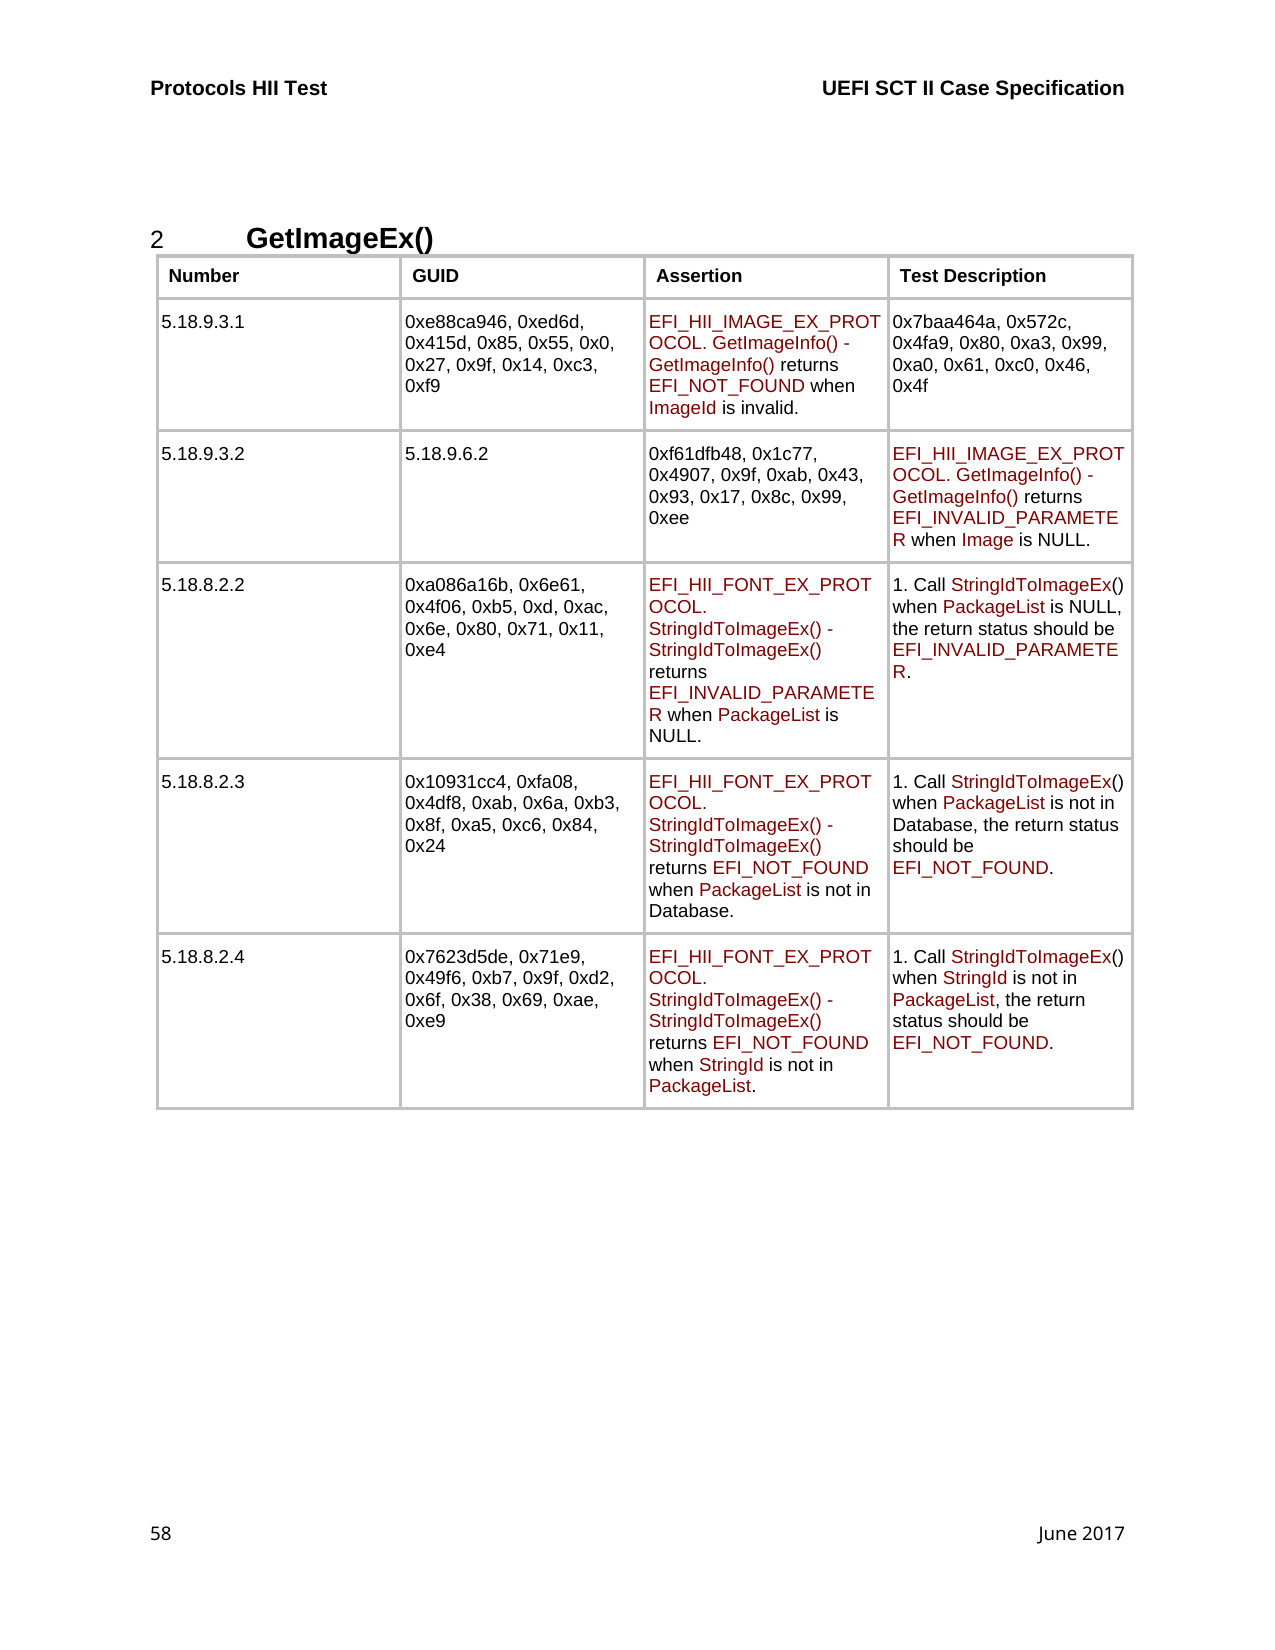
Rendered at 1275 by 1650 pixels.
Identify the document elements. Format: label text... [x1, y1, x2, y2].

table_cell 0xf61dfb48, 0x1c77, 0x4907, 0x9f, 0xab, 0x43, 0x93, 0x17, 0x8c, 0x99, 0xee [646, 432, 887, 561]
table_cell 0x10931cc4, 0xfa08, 0x4df8, 0xab, 0x6a, 0xb3, 0x8f, 0xa5, 0xc6, 0x84, 0x24 [402, 760, 643, 932]
table_header Number [159, 258, 399, 297]
table_header GUID [402, 258, 643, 297]
table_cell 5.18.9.3.2 [159, 432, 399, 561]
table_cell 1. Call StringIdToImageEx() when PackageList is not in Database, the return status should be EFI_NOT_FOUND. [890, 760, 1131, 932]
table_header Assertion [646, 258, 887, 297]
table_cell 5.18.8.2.3 [159, 760, 399, 932]
table_cell 1. Call StringIdToImageEx() when StringId is not in PackageList, the return status should be EFI_NOT_FOUND. [890, 935, 1131, 1107]
table_cell EFI_HII_FONT_EX_PROTOCOL. StringIdToImageEx() - StringIdToImageEx() returns EFI_NOT_FOUND when StringId is not in PackageList. [646, 935, 887, 1107]
table_cell 5.18.9.6.2 [402, 432, 643, 561]
table_cell EFI_HII_FONT_EX_PROTOCOL. StringIdToImageEx() - StringIdToImageEx() returns EFI_INVALID_PARAMETER when PackageList is NULL. [646, 564, 887, 757]
table_cell EFI_HII_IMAGE_EX_PROTOCOL. GetImageInfo() - GetImageInfo() returns EFI_INVALID_PARAMETER when Image is NULL. [890, 432, 1131, 561]
table_cell 0xe88ca946, 0xed6d, 0x415d, 0x85, 0x55, 0x0, 0x27, 0x9f, 0x14, 0xc3, 0xf9 [402, 300, 643, 429]
table_cell 5.18.9.3.1 [159, 300, 399, 429]
table_cell 5.18.8.2.2 [159, 564, 399, 757]
table_cell 5.18.8.2.4 [159, 935, 399, 1107]
table_cell 0xa086a16b, 0x6e61, 0x4f06, 0xb5, 0xd, 0xac, 0x6e, 0x80, 0x71, 0x11, 0xe4 [402, 564, 643, 757]
table_cell 1. Call StringIdToImageEx() when PackageList is NULL, the return status should be EFI_INVALID_PARAMETER. [890, 564, 1131, 757]
subtitle GetImageEx() [150, 221, 1125, 254]
table_cell 0x7baa464a, 0x572c, 0x4fa9, 0x80, 0xa3, 0x99, 0xa0, 0x61, 0xc0, 0x46, 0x4f [890, 300, 1131, 429]
table_cell EFI_HII_IMAGE_EX_PROTOCOL. GetImageInfo() - GetImageInfo() returns EFI_NOT_FOUND when ImageId is invalid. [646, 300, 887, 429]
table_cell 0x7623d5de, 0x71e9, 0x49f6, 0xb7, 0x9f, 0xd2, 0x6f, 0x38, 0x69, 0xae, 0xe9 [402, 935, 643, 1107]
table_header Test Description [890, 258, 1131, 297]
table_cell EFI_HII_FONT_EX_PROTOCOL. StringIdToImageEx() - StringIdToImageEx() returns EFI_NOT_FOUND when PackageList is not in Database. [646, 760, 887, 932]
